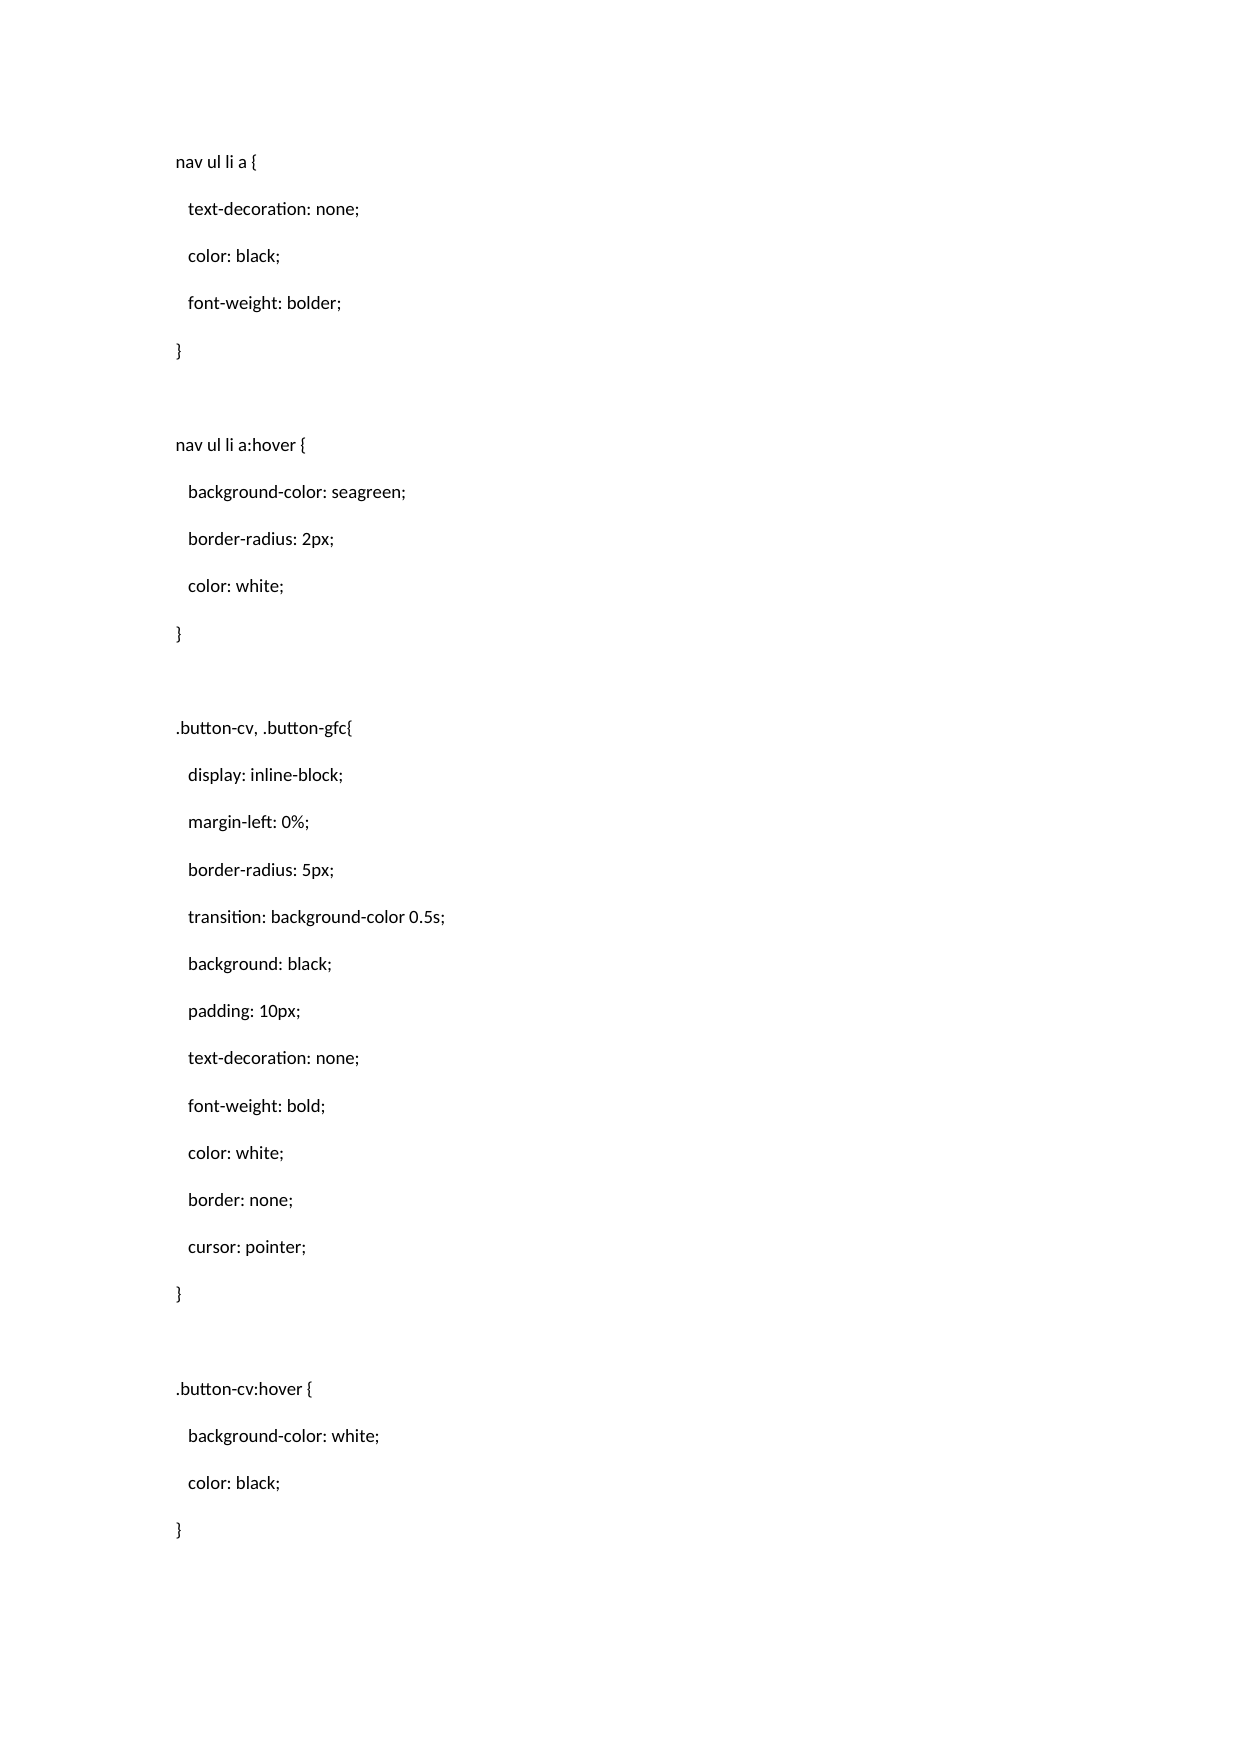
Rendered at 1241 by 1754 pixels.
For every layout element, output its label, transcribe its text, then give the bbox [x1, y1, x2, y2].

text .button-cv, .button-gfc{ [150, 716, 1090, 739]
text } [150, 622, 1090, 645]
text nav ul li a { [150, 150, 1090, 173]
text padding: 10px; [150, 999, 1090, 1022]
text margin-left: 0%; [150, 811, 1090, 833]
text background: black; [150, 952, 1090, 975]
text text-decoration: none; [150, 1047, 1090, 1069]
text } [150, 1282, 1090, 1305]
text color: black; [150, 1471, 1090, 1494]
text display: inline-block; [150, 763, 1090, 786]
text cursor: pointer; [150, 1235, 1090, 1258]
text background-color: seagreen; [150, 480, 1090, 503]
text } [150, 1518, 1090, 1541]
text font-weight: bold; [150, 1094, 1090, 1117]
text .button-cv:hover { [150, 1377, 1090, 1400]
text color: white; [150, 575, 1090, 598]
text transition: background-color 0.5s; [150, 905, 1090, 928]
text border-radius: 2px; [150, 527, 1090, 550]
text text-decoration: none; [150, 197, 1090, 220]
text border: none; [150, 1188, 1090, 1211]
text color: black; [150, 244, 1090, 267]
text background-color: white; [150, 1424, 1090, 1447]
text font-weight: bolder; [150, 292, 1090, 314]
text border-radius: 5px; [150, 858, 1090, 881]
text } [150, 339, 1090, 362]
text color: white; [150, 1141, 1090, 1164]
text nav ul li a:hover { [150, 433, 1090, 456]
